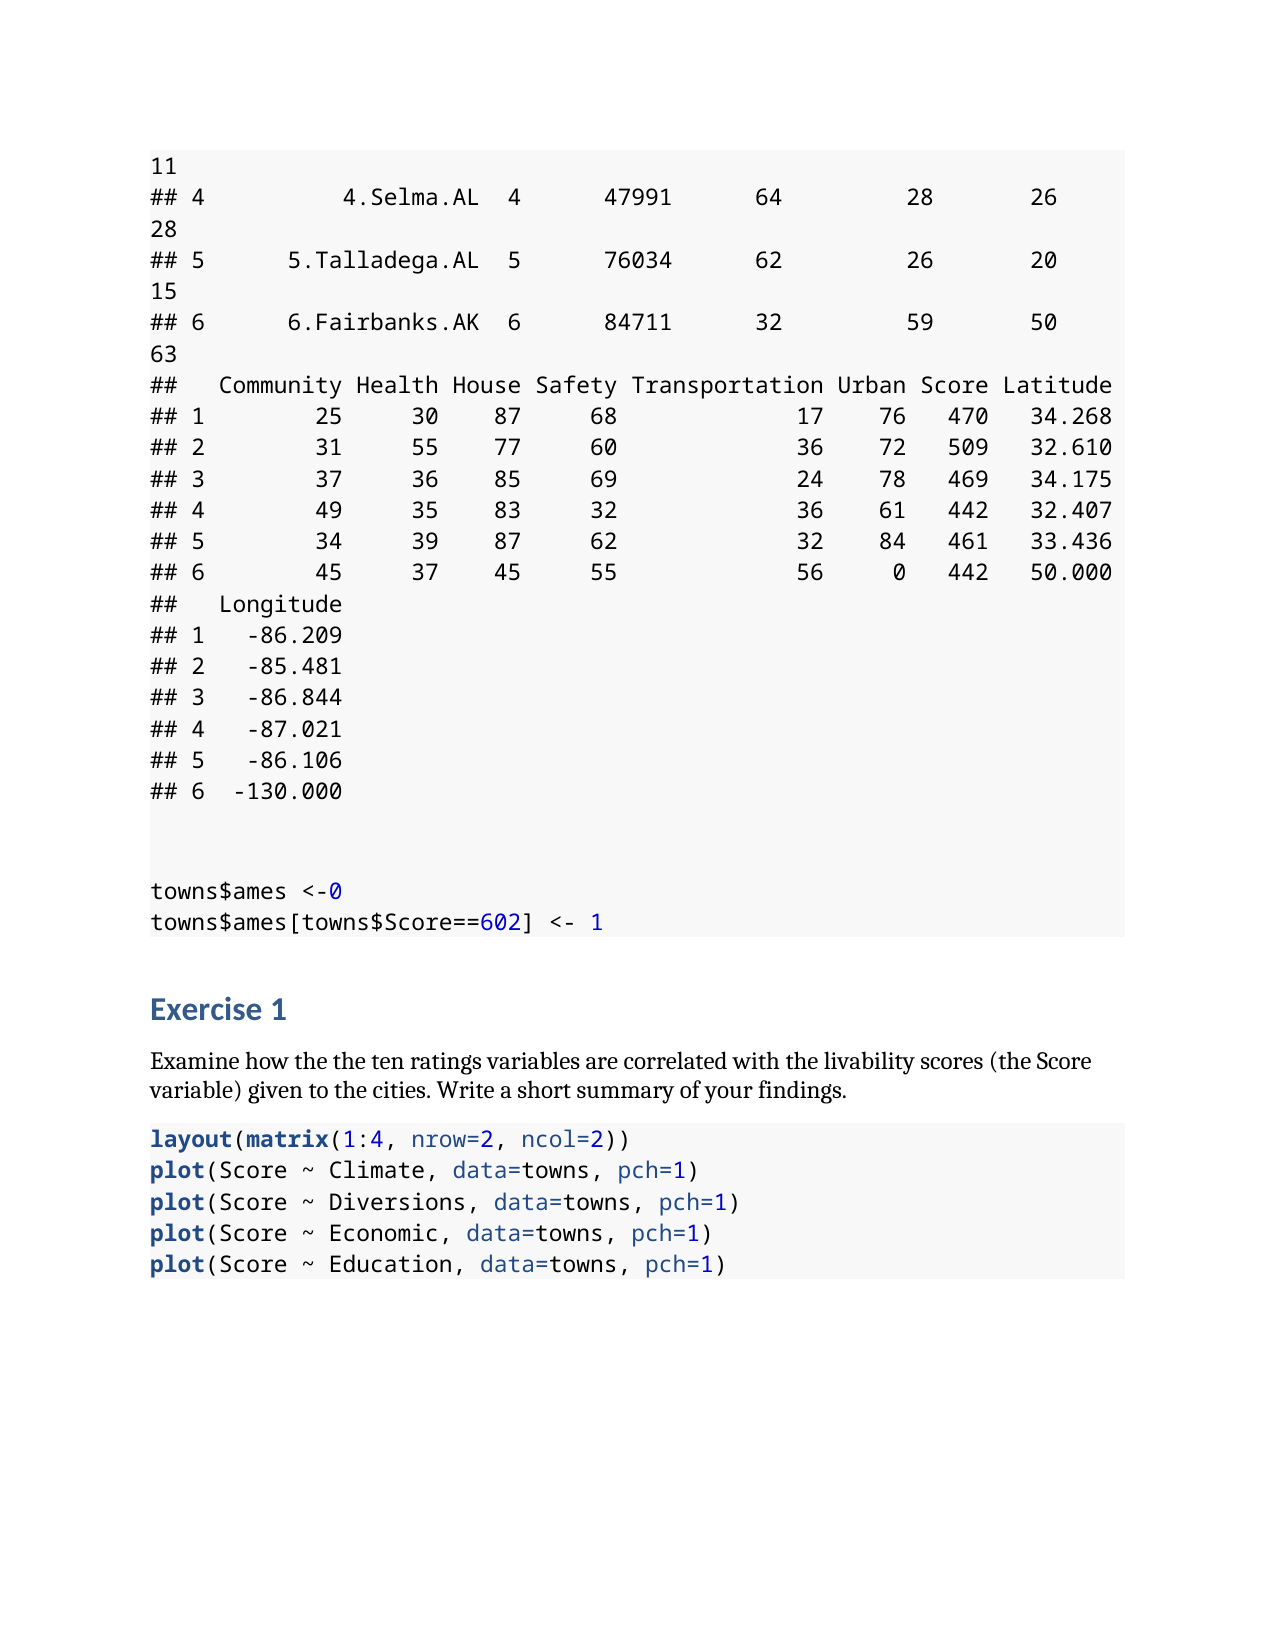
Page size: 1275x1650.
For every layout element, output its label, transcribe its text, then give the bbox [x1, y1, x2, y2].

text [150, 150, 1125, 806]
text layout(matrix(1:4, nrow=2, ncol=2)) plot(Score ~ Climate, data=towns, pch=1) plot(Score ~ Diversions, data=towns, pch=1) plot(Score ~ Economic, data=towns, pch=1) plot(Score ~ Education, data=towns, pch=1) [150, 1123, 1125, 1279]
text towns$ames <-0 towns$ames[towns$Score==602] <- 1 [342, 875, 1125, 937]
text Examine how the the ten ratings variables are correlated with the livability scores (the Score variable) given to the cities. Write a short summary of your findings. [150, 1047, 1125, 1104]
subtitle Exercise 1 [150, 987, 1125, 1028]
